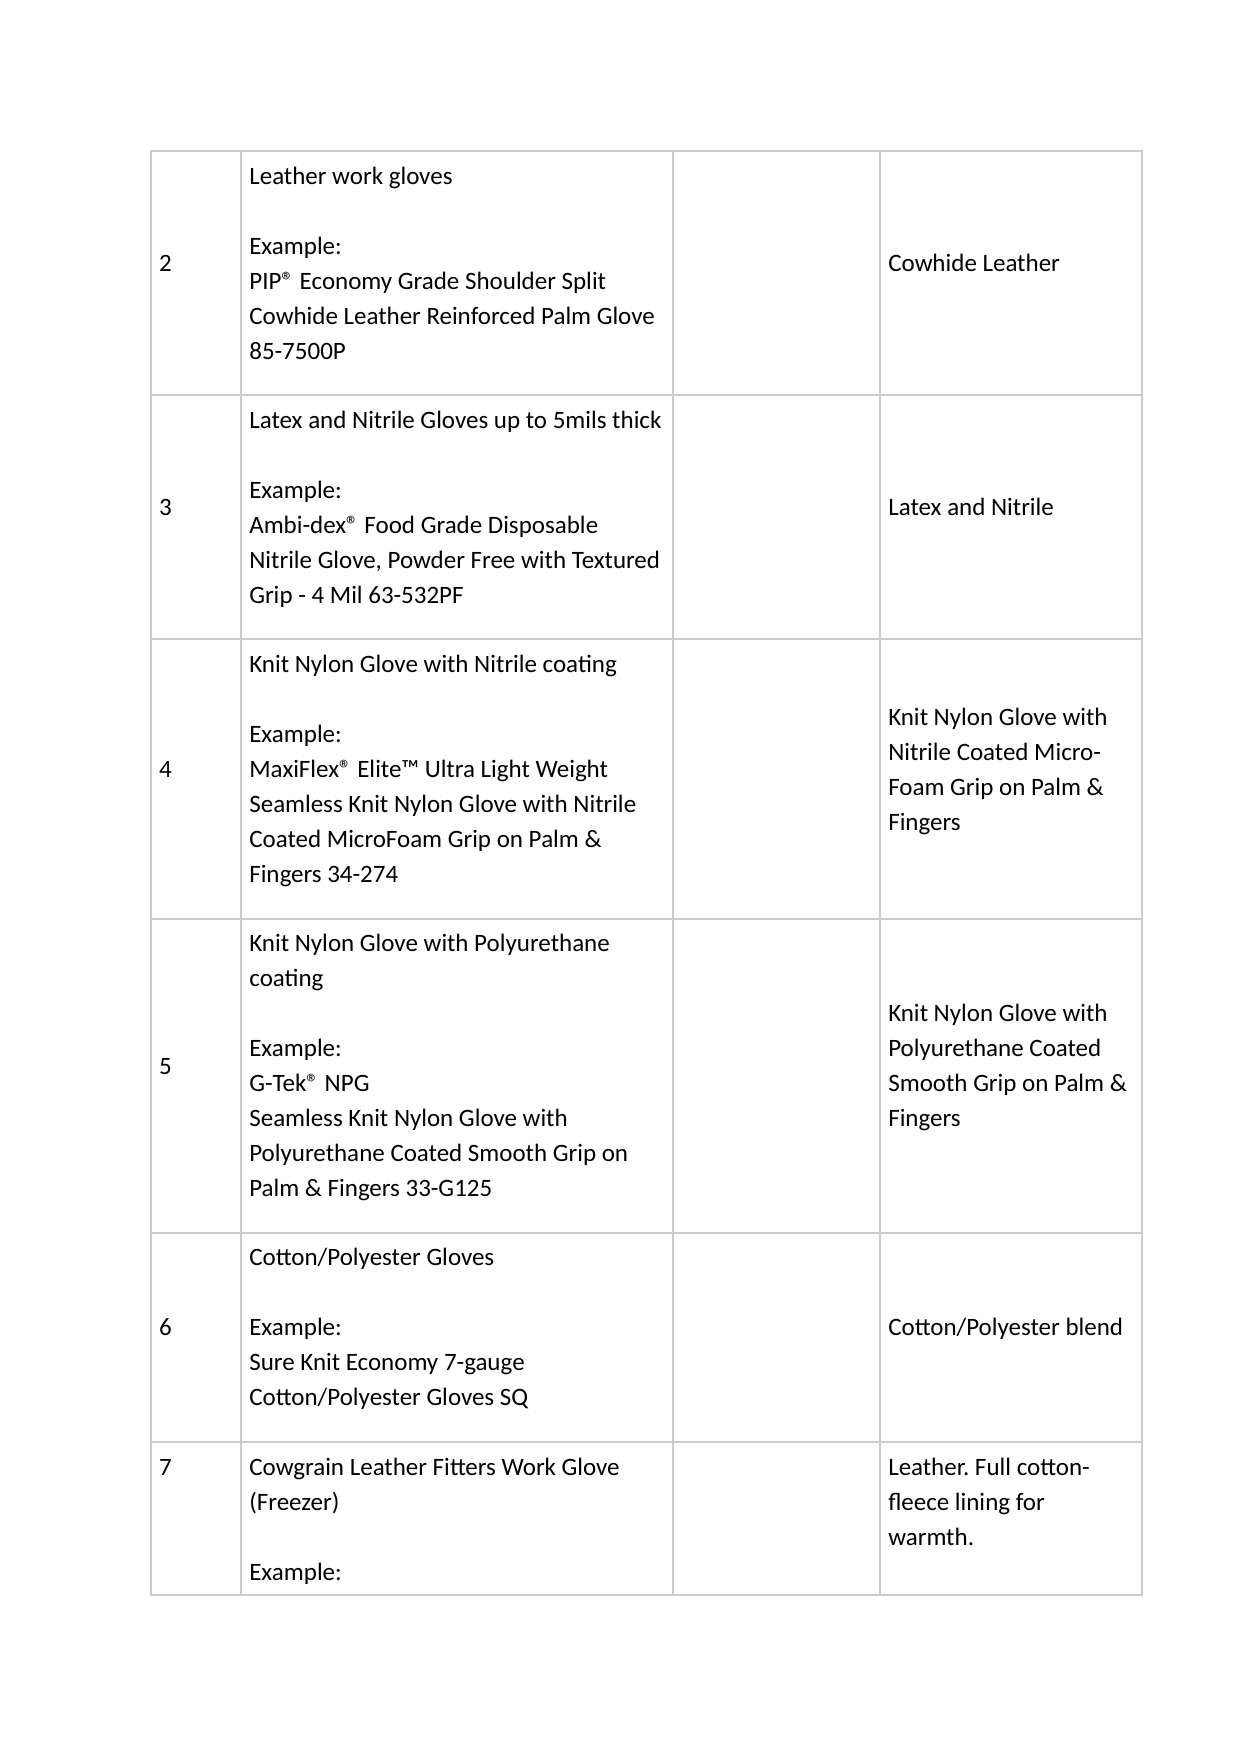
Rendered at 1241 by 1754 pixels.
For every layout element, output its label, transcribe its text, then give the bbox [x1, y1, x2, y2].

table_cell Knit Nylon Glove with Polyurethane coating Example: G-Tek® NPG Seamless Knit Nylon Glove with Polyurethane Coated Smooth Grip on Palm & Fingers 33-G125 [242, 920, 672, 1232]
table_cell Knit Nylon Glove with Nitrile Coated Micro-Foam Grip on Palm & Fingers [881, 640, 1141, 917]
table_cell 7 [152, 1443, 240, 1594]
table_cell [242, 1443, 672, 1594]
table_cell Cowhide Leather [881, 152, 1141, 394]
table_cell [674, 152, 879, 394]
table_cell 6 [152, 1234, 240, 1441]
table_cell [674, 640, 879, 917]
table_cell Knit Nylon Glove with Nitrile coating Example: MaxiFlex® Elite™ Ultra Light Weight Seamless Knit Nylon Glove with Nitrile Coated MicroFoam Grip on Palm & Fingers 34-274 [242, 640, 672, 917]
table_cell Knit Nylon Glove with Polyurethane Coated Smooth Grip on Palm & Fingers [881, 920, 1141, 1232]
table_cell [674, 396, 879, 638]
table_cell 2 [152, 152, 240, 394]
table_cell Leather work gloves Example: PIP® Economy Grade Shoulder Split Cowhide Leather Reinforced Palm Glove 85-7500P [242, 152, 672, 394]
table_cell Cotton/Polyester Gloves Example: Sure Knit Economy 7-gauge Cotton/Polyester Gloves SQ [242, 1234, 672, 1441]
table_cell [674, 1234, 879, 1441]
table_cell Latex and Nitrile Gloves up to 5mils thick Example: Ambi-dex® Food Grade Disposable Nitrile Glove, Powder Free with Textured Grip - 4 Mil 63-532PF [242, 396, 672, 638]
table_cell Cotton/Polyester blend [881, 1234, 1141, 1441]
table_cell 4 [152, 640, 240, 917]
table_cell [674, 1443, 879, 1594]
table_cell [674, 920, 879, 1232]
table_cell 5 [152, 920, 240, 1232]
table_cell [881, 1443, 1141, 1594]
table_cell 3 [152, 396, 240, 638]
table_cell Latex and Nitrile [881, 396, 1141, 638]
